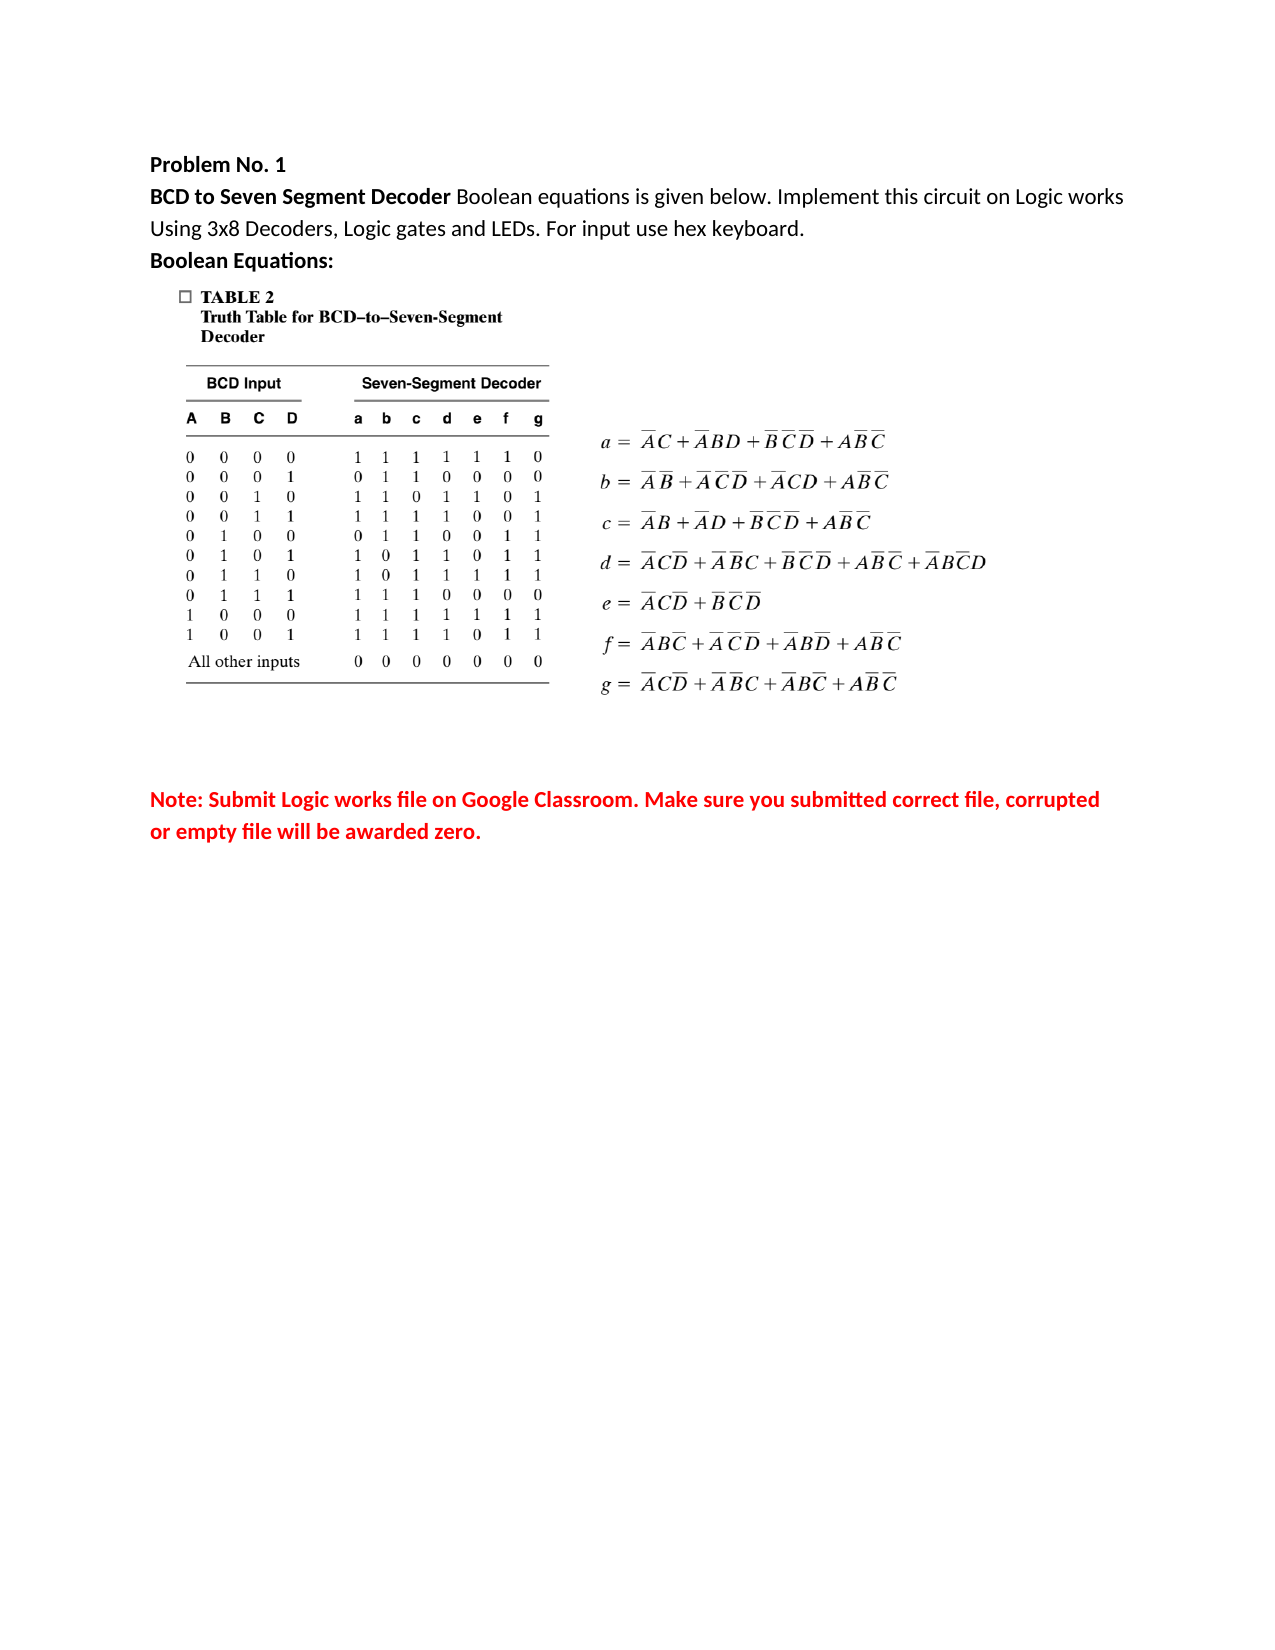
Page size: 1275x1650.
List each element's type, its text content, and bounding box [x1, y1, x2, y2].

picture [582, 414, 1040, 707]
text Using 3x8 Decoders, Logic gates and LEDs. For input use hex keyboard. [150, 214, 1125, 242]
picture [150, 278, 577, 707]
text BCD to Seven Segment Decoder Boolean equations is given below. Implement this circuit on Logic works [150, 182, 1125, 210]
text Problem No. 1 [150, 150, 1125, 178]
text Note: Submit Logic works file on Google Classroom. Make sure you submitted correct file, corrupted or empty file will be awarded zero. [150, 785, 1125, 845]
text Boolean Equations: [150, 247, 1125, 274]
